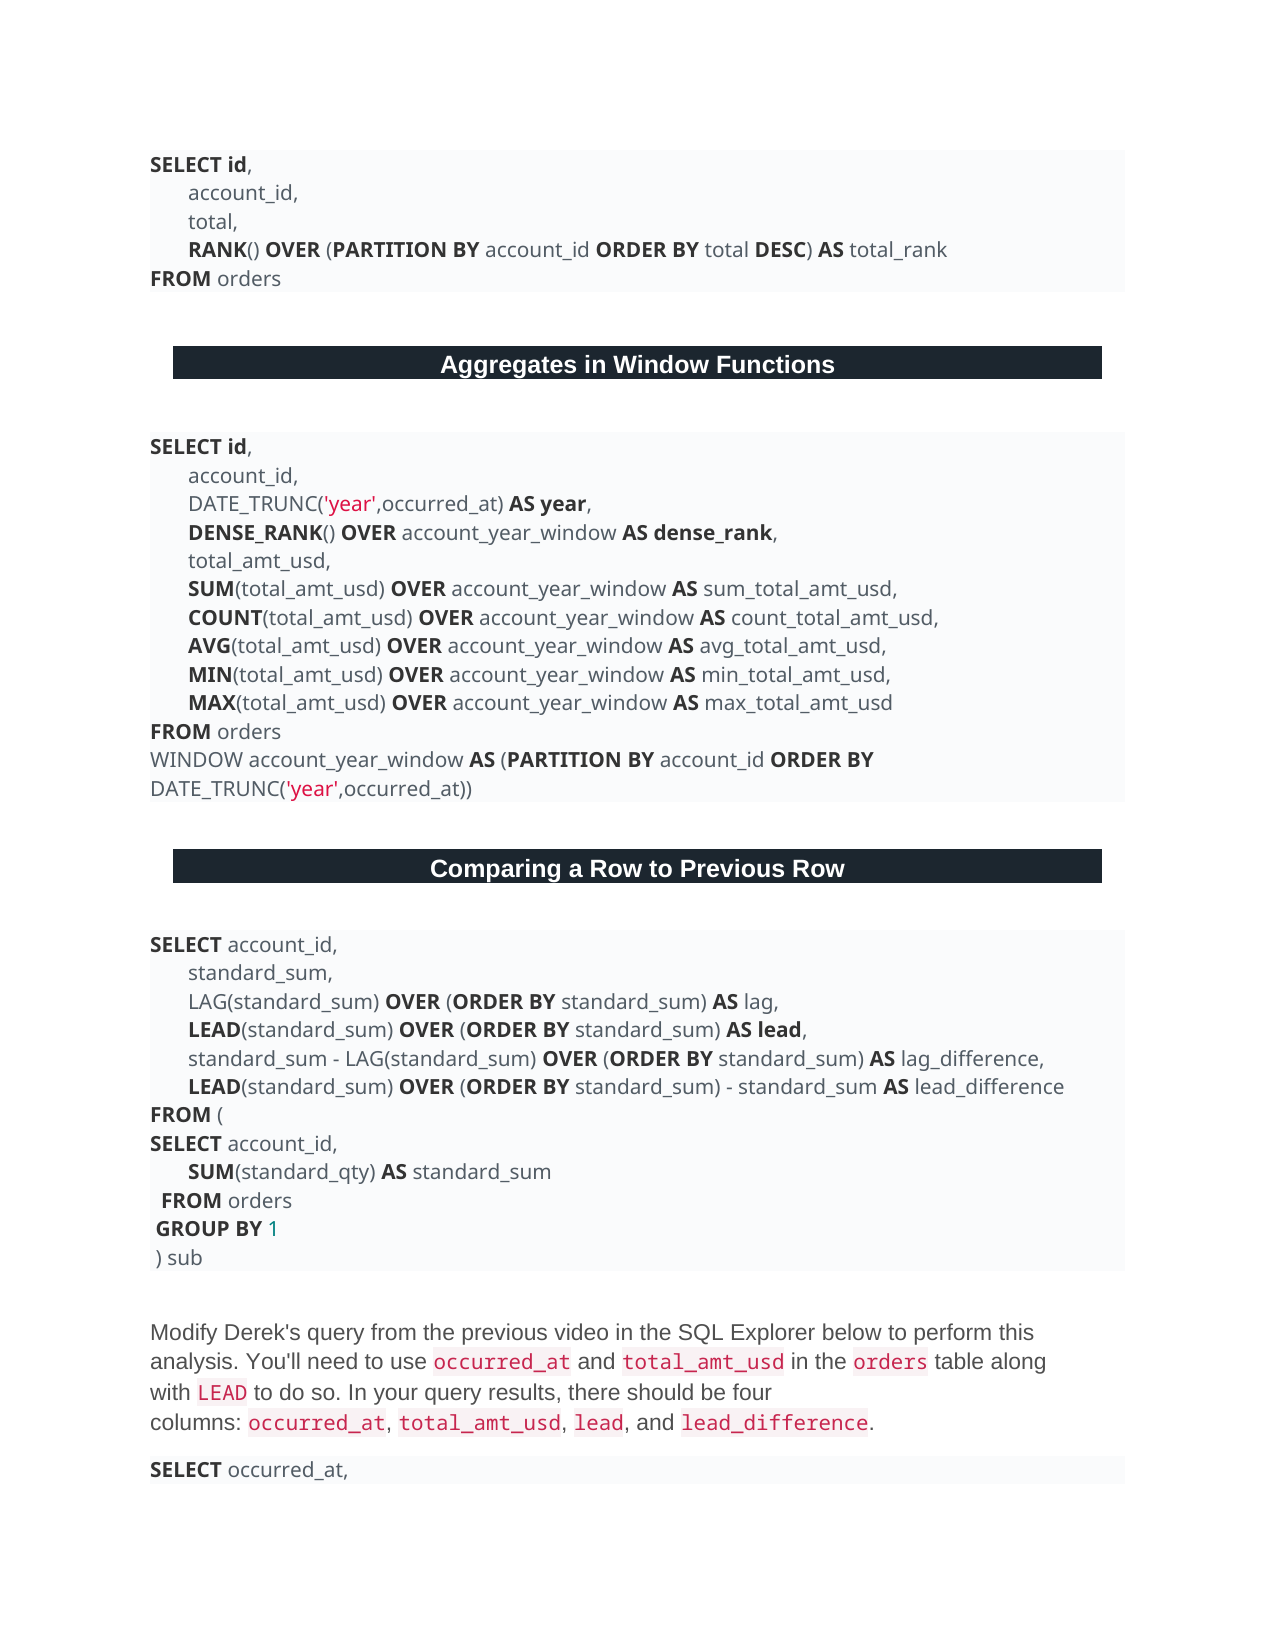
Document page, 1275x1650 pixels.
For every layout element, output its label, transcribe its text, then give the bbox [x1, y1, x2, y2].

text SELECT account_id, [150, 1129, 1125, 1157]
text SUM(standard_qty) AS standard_sum [150, 1157, 1125, 1186]
text SELECT occurred_at, [150, 1456, 1125, 1484]
text MIN(total_amt_usd) OVER account_year_window AS min_total_amt_usd, [150, 660, 1125, 688]
text COUNT(total_amt_usd) OVER account_year_window AS count_total_amt_usd, [150, 603, 1125, 631]
text GROUP BY 1 [150, 1214, 1125, 1243]
text SELECT id, [150, 432, 1125, 461]
text total_amt_usd, [150, 546, 1125, 574]
text MAX(total_amt_usd) OVER account_year_window AS max_total_amt_usd [150, 688, 1125, 717]
text FROM ( [150, 1101, 1125, 1129]
text standard_sum - LAG(standard_sum) OVER (ORDER BY standard_sum) AS lag_difference, [150, 1044, 1125, 1072]
text SUM(total_amt_usd) OVER account_year_window AS sum_total_amt_usd, [150, 574, 1125, 603]
text FROM orders [150, 1186, 1125, 1214]
text Modify Derek's query from the previous video in the SQL Explorer below to perform this analysis. You'll need to use occurred_at and total_amt_usd in the orders table along with LEAD to do so. In your query results, there should be four columns: occurred_at, total_amt_usd, lead, and lead_difference. [150, 1318, 1125, 1437]
text ) sub [150, 1243, 1125, 1271]
text RANK() OVER (PARTITION BY account_id ORDER BY total DESC) AS total_rank [150, 235, 1125, 264]
text AVG(total_amt_usd) OVER account_year_window AS avg_total_amt_usd, [150, 631, 1125, 660]
text WINDOW account_year_window AS (PARTITION BY account_id ORDER BY DATE_TRUNC('year',occurred_at)) [150, 745, 1125, 802]
text account_id, [150, 461, 1125, 489]
text FROM orders [150, 264, 1125, 292]
text SELECT account_id, [150, 930, 1125, 958]
text LEAD(standard_sum) OVER (ORDER BY standard_sum) AS lead, [150, 1015, 1125, 1044]
text DENSE_RANK() OVER account_year_window AS dense_rank, [150, 518, 1125, 546]
text account_id, [150, 178, 1125, 207]
text standard_sum, [150, 958, 1125, 987]
subtitle Aggregates in Window Functions [173, 346, 1102, 379]
text total, [150, 207, 1125, 235]
text LEAD(standard_sum) OVER (ORDER BY standard_sum) - standard_sum AS lead_difference [150, 1072, 1125, 1101]
text SELECT id, [150, 150, 1125, 178]
text LAG(standard_sum) OVER (ORDER BY standard_sum) AS lag, [150, 987, 1125, 1015]
text DATE_TRUNC('year',occurred_at) AS year, [150, 489, 1125, 518]
subtitle Comparing a Row to Previous Row [173, 849, 1102, 883]
text FROM orders [150, 717, 1125, 745]
